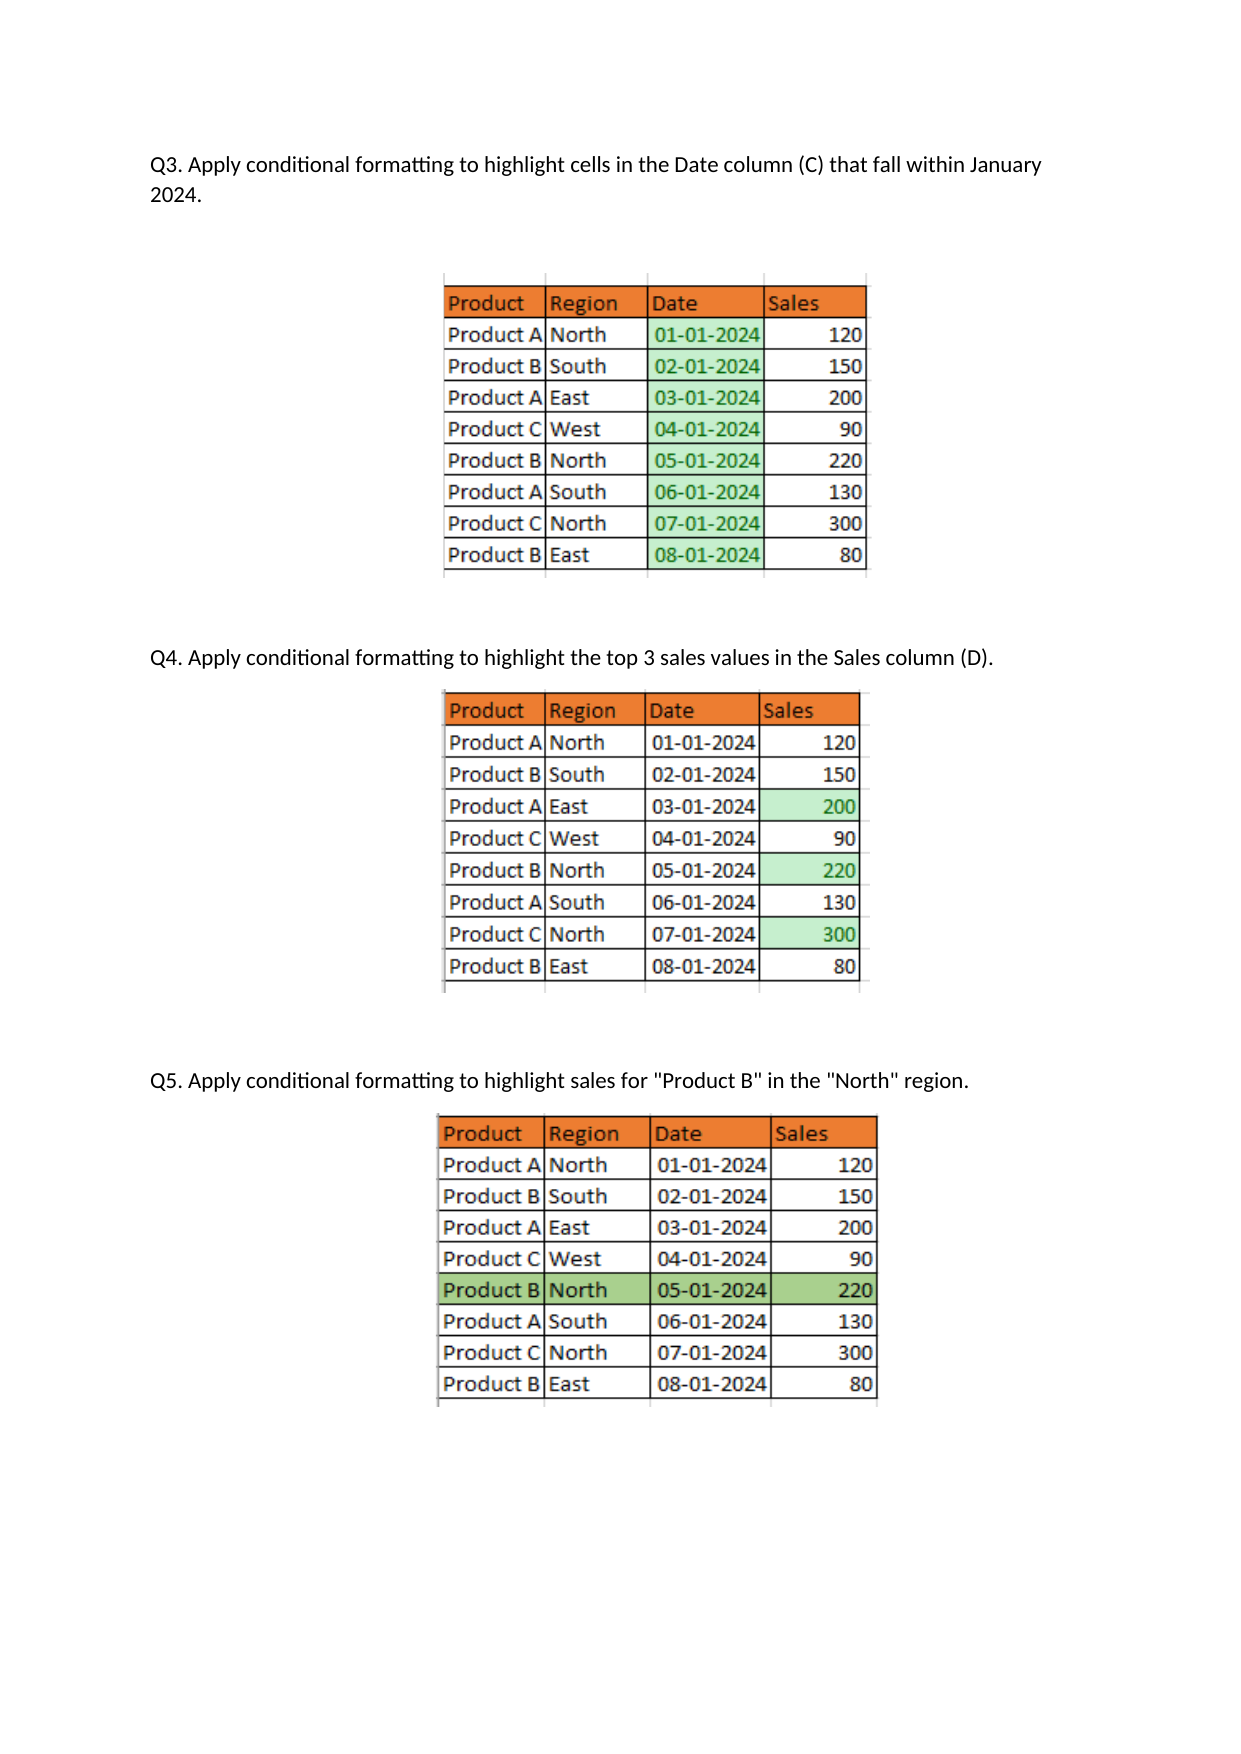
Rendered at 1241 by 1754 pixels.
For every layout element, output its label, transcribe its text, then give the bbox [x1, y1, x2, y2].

picture [443, 273, 872, 578]
text Q3. Apply conditional formatting to highlight cells in the Date column (C) that fall within January 2024. [150, 150, 1090, 208]
picture [435, 1113, 880, 1407]
text Q5. Apply conditional formatting to highlight sales for "Product B" in the "North" region. [150, 1066, 1090, 1094]
text Q4. Apply conditional formatting to highlight the top 3 sales values in the Sales column (D). [150, 643, 1090, 671]
picture [441, 689, 870, 993]
